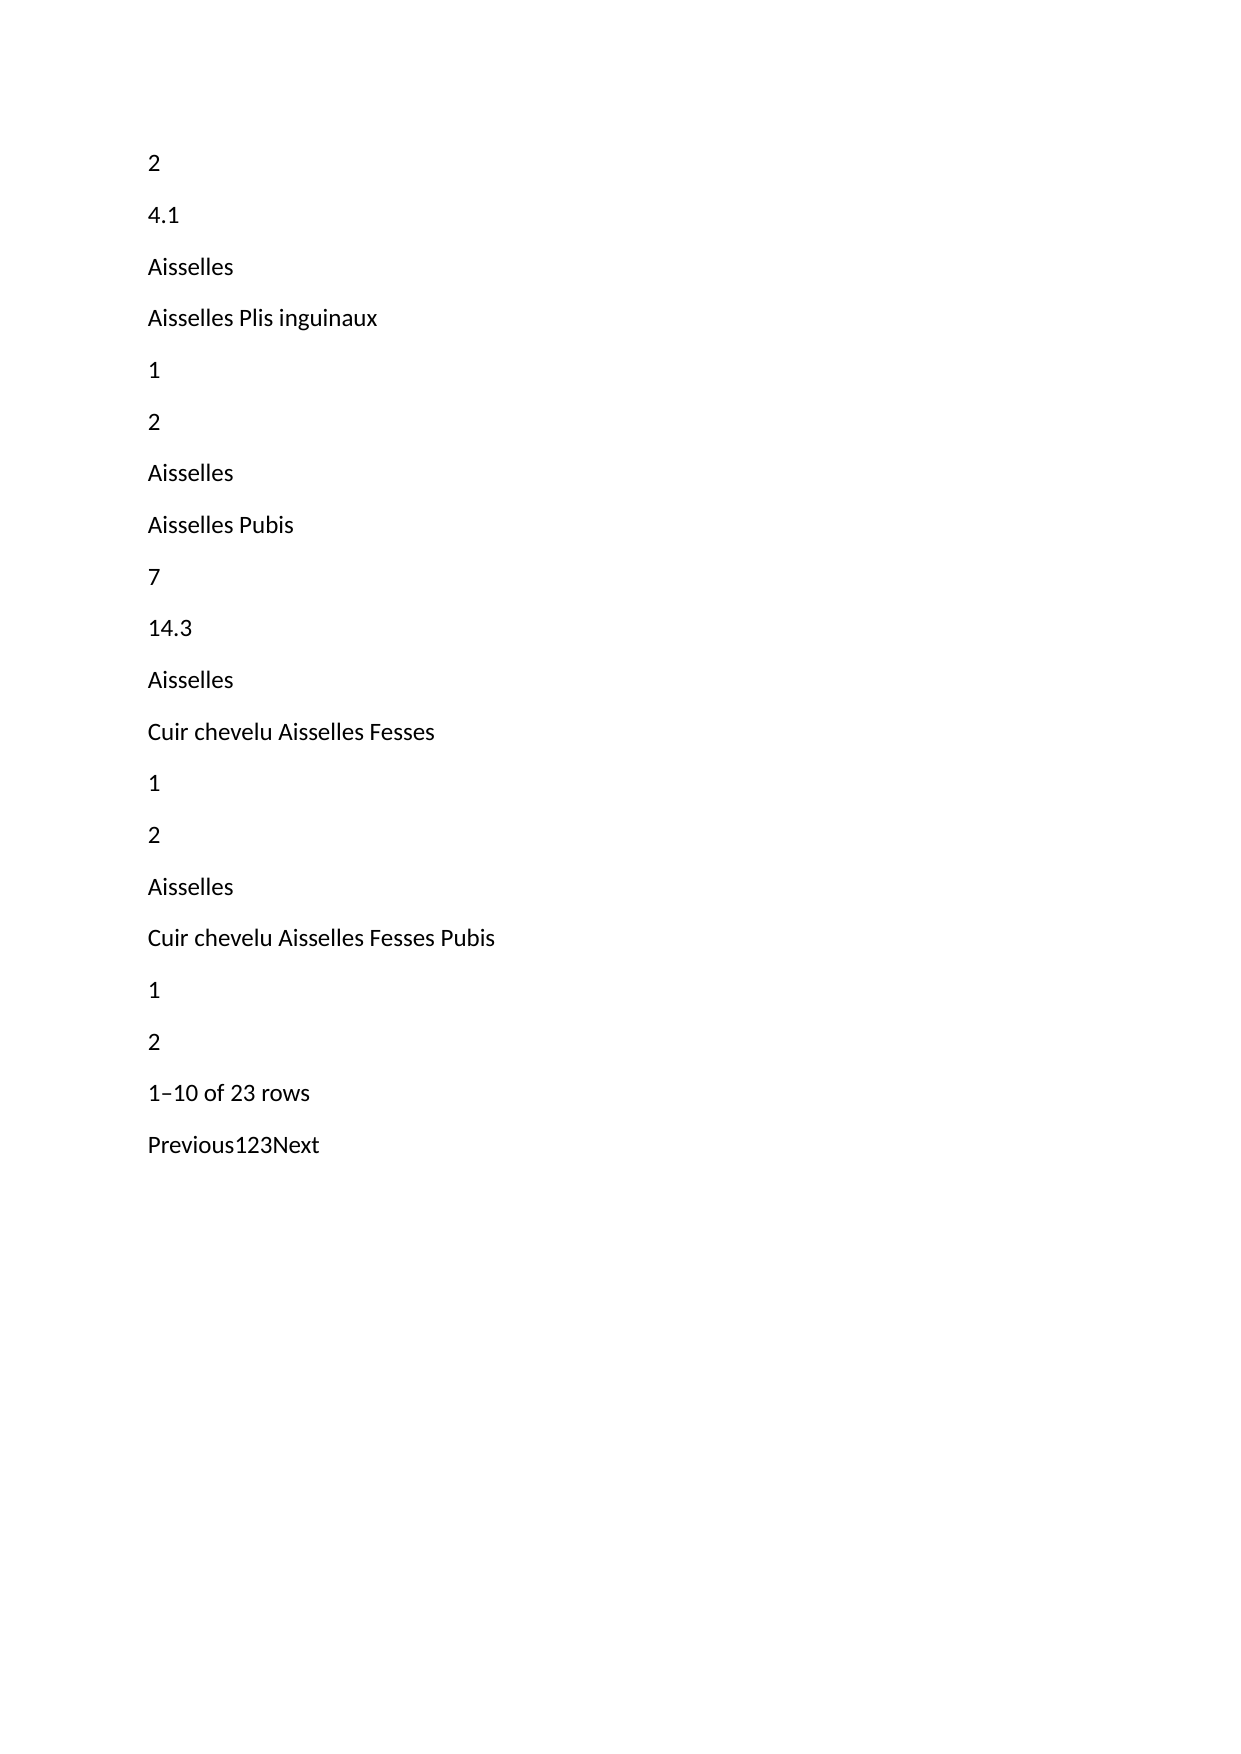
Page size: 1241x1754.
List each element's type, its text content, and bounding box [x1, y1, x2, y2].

text Aisselles Plis inguinaux [148, 303, 1093, 333]
text 1 [148, 974, 1093, 1005]
text Cuir chevelu Aisselles Fesses Pubis [148, 923, 1093, 953]
text 4.1 [148, 199, 1093, 230]
text 2 [148, 148, 1093, 178]
text 2 [148, 406, 1093, 436]
text 14.3 [148, 613, 1093, 643]
text 1–10 of 23 rows [148, 1078, 1093, 1108]
text 1 [148, 768, 1093, 798]
text Cuir chevelu Aisselles Fesses [148, 716, 1093, 746]
text 2 [148, 819, 1093, 850]
text Previous123Next [148, 1129, 1093, 1160]
text Aisselles [148, 458, 1093, 488]
text 1 [148, 354, 1093, 385]
text Aisselles [148, 251, 1093, 281]
text 7 [148, 561, 1093, 591]
text Aisselles [148, 664, 1093, 695]
text Aisselles Pubis [148, 509, 1093, 540]
text 2 [148, 1026, 1093, 1056]
text Aisselles [148, 871, 1093, 901]
